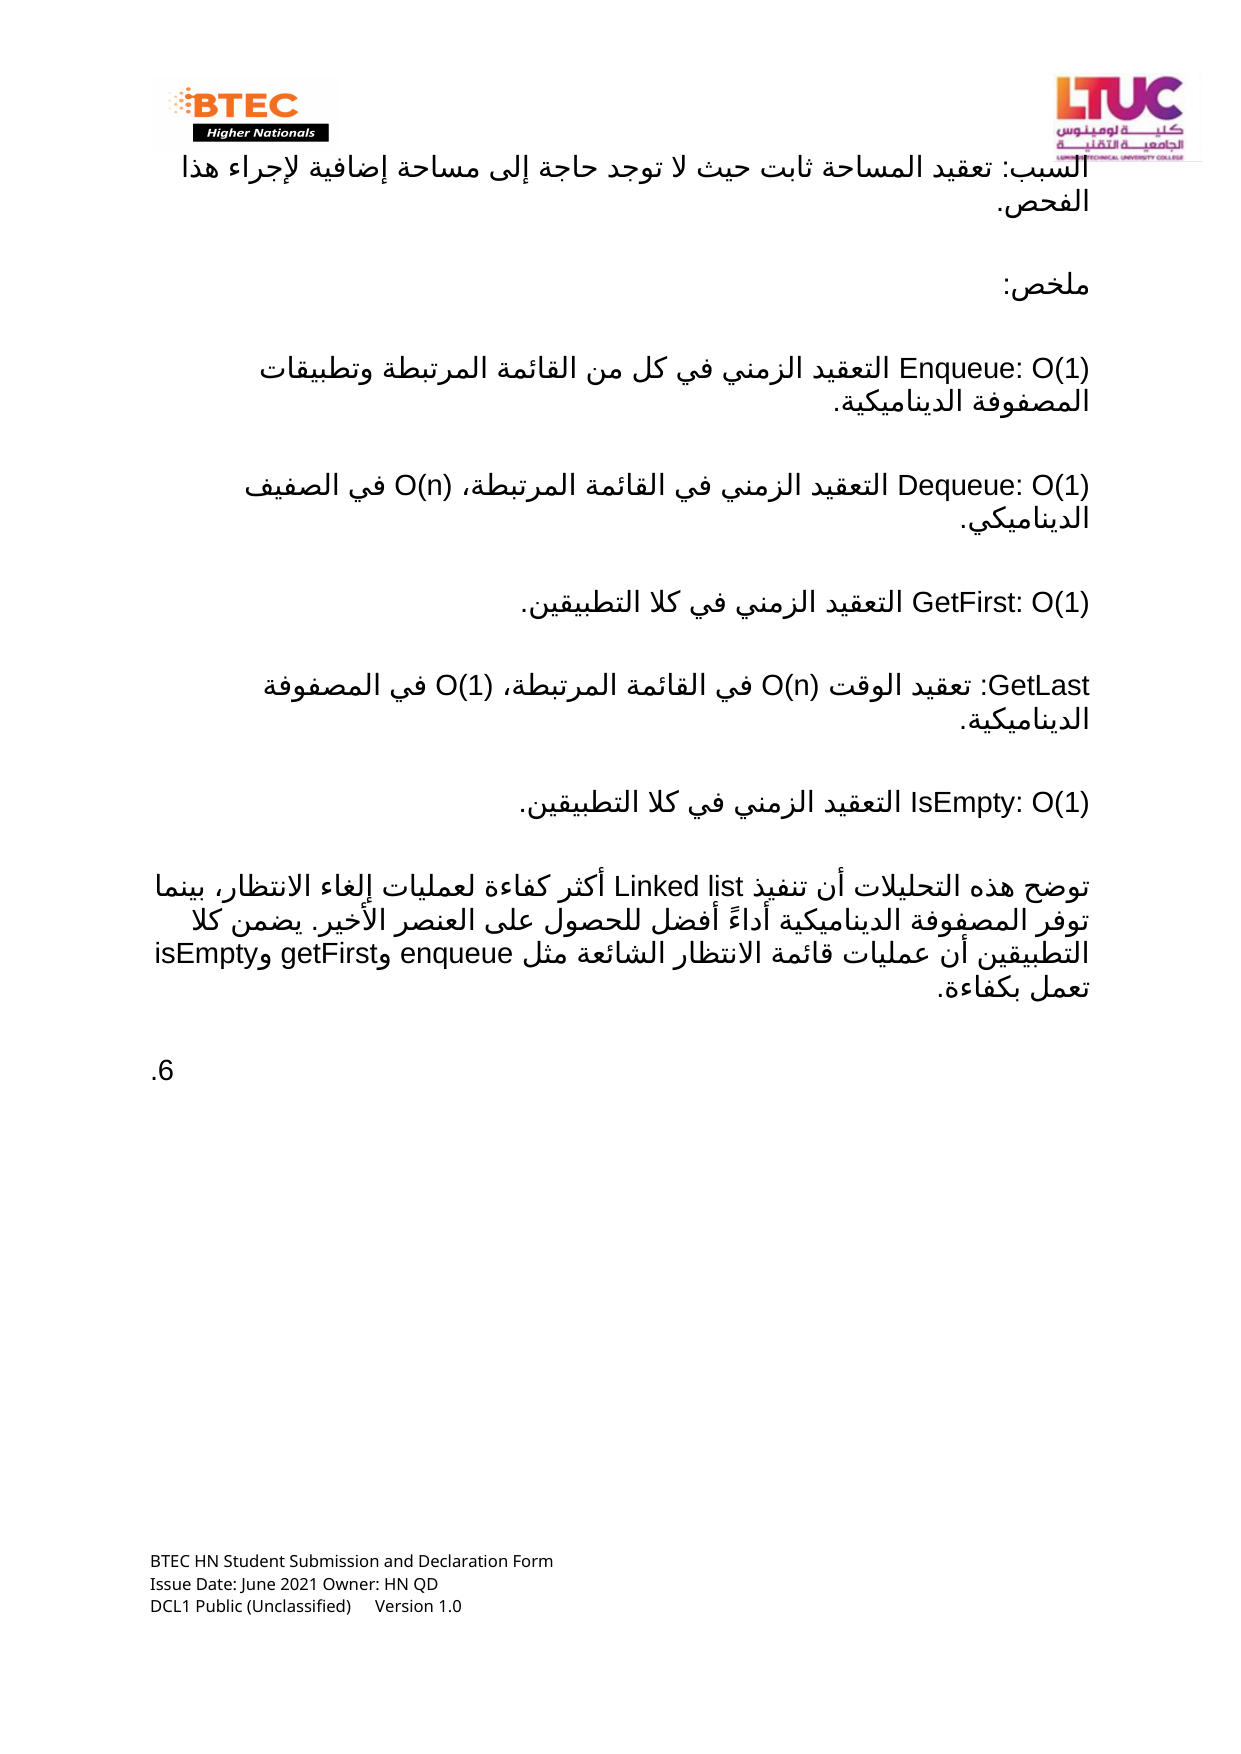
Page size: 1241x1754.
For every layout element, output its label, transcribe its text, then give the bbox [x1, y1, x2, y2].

text GetFirst: O(1) التعقيد الزمني في كلا التطبيقين. [150, 585, 1090, 618]
text توضح هذه التحليلات أن تنفيذ Linked list أكثر كفاءة لعمليات إلغاء الانتظار، بينما توفر المصفوفة الديناميكية أداءً أفضل للحصول على العنصر الأخير. يضمن كلا التطبيقين أن عمليات قائمة الانتظار الشائعة مثل enqueue وgetFirst وisEmpty تعمل بكفاءة. [150, 869, 1090, 1003]
picture [150, 76, 339, 150]
picture [1053, 73, 1202, 163]
text Dequeue: O(1) التعقيد الزمني في القائمة المرتبطة، O(n) في الصفيف الديناميكي. [150, 468, 1090, 535]
text Enqueue: O(1) التعقيد الزمني في كل من القائمة المرتبطة وتطبيقات المصفوفة الديناميكية. [150, 351, 1090, 418]
text السبب: تعقيد المساحة ثابت حيث لا توجد حاجة إلى مساحة إضافية لإجراء هذا الفحص. [150, 150, 1090, 217]
text 6. [150, 1053, 1090, 1087]
text IsEmpty: O(1) التعقيد الزمني في كلا التطبيقين. [150, 785, 1090, 819]
text ملخص: [150, 267, 1090, 301]
text GetLast: تعقيد الوقت O(n) في القائمة المرتبطة، O(1) في المصفوفة الديناميكية. [150, 668, 1090, 735]
